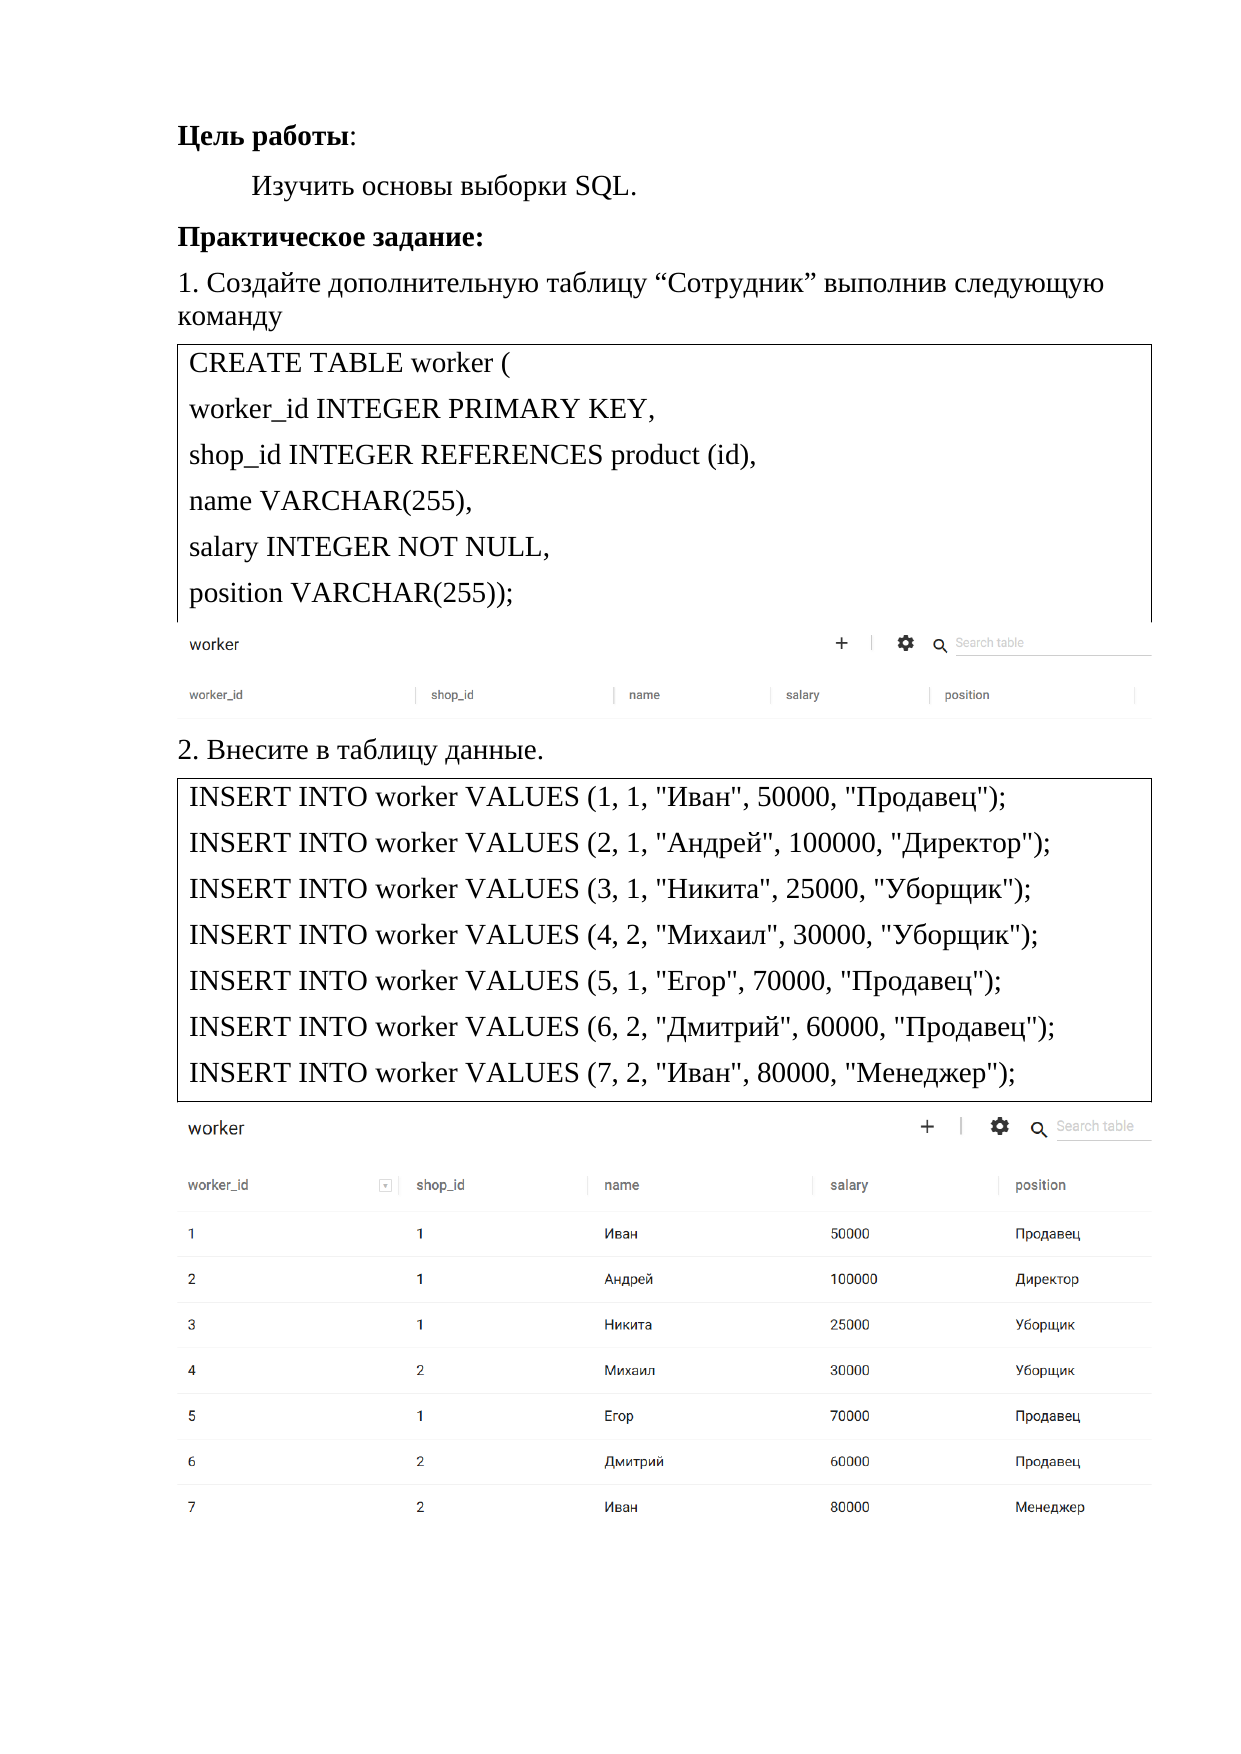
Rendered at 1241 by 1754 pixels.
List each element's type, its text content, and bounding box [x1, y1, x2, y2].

text 2. Внесите в таблицу данные. [177, 732, 1152, 766]
table_header CREATE TABLE worker ( worker_id INTEGER PRIMARY KEY, shop_id INTEGER REFERENCES product (id), name VARCHAR(255), salary INTEGER NOT NULL, position VARCHAR(255)); [178, 345, 1151, 622]
table_header INSERT INTO worker VALUES (1, 1, "Иван", 50000, "Продавец"); INSERT INTO worker VALUES (2, 1, "Андрей", 100000, "Директор"); INSERT INTO worker VALUES (3, 1, "Никита", 25000, "Уборщик"); INSERT INTO worker VALUES (4, 2, "Михаил", 30000, "Уборщик"); INSERT INTO worker VALUES (5, 1, "Егор", 70000, "Продавец"); INSERT INTO worker VALUES (6, 2, "Дмитрий", 60000, "Продавец"); INSERT INTO worker VALUES (7, 2, "Иван", 80000, "Менеджер"); [178, 779, 1151, 1101]
text Изучить основы выборки SQL. [177, 168, 1152, 202]
picture [177, 622, 1152, 732]
text Практическое задание: [177, 219, 1152, 252]
picture [177, 1102, 1152, 1534]
text Цель работы: [177, 118, 1152, 152]
text 1. Создайте дополнительную таблицу “Сотрудник” выполнив следующую команду [177, 265, 1152, 332]
